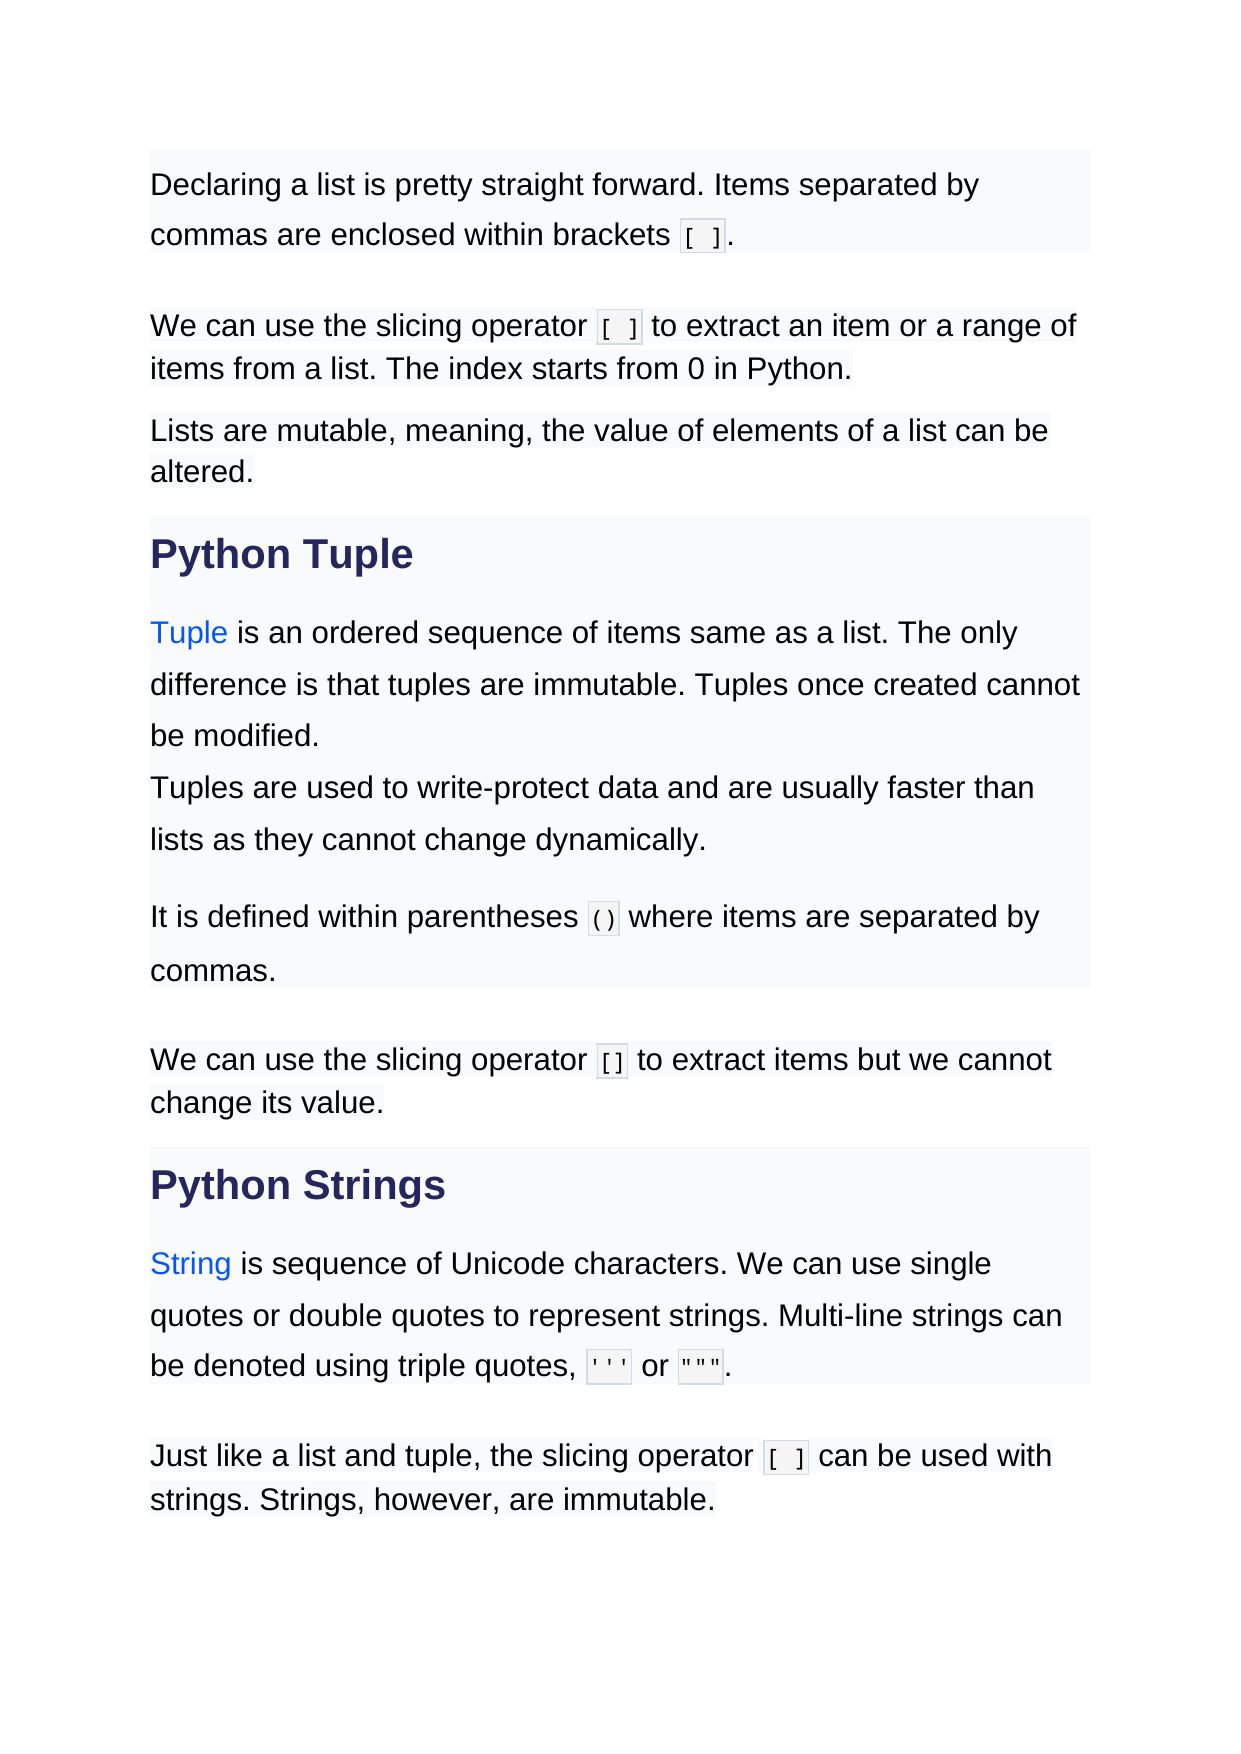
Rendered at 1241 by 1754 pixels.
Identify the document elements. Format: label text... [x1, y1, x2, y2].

text Just like a list and tuple, the slicing operator [ ] can be used with strings. Strings, however, are immutable. [150, 1437, 1090, 1517]
text Tuples are used to write-protect data and are usually faster than lists as they cannot change dynamically. [150, 753, 1090, 857]
text It is defined within parentheses () where items are separated by commas. [150, 884, 1090, 988]
subtitle Python Strings [150, 1146, 1090, 1208]
text We can use the slicing operator [] to extract items but we cannot change its value. [150, 1041, 1090, 1120]
subtitle Python Tuple [150, 515, 1090, 577]
text Tuple is an ordered sequence of items same as a list. The only difference is that tuples are immutable. Tuples once created cannot be modified. [150, 598, 1090, 753]
text Lists are mutable, meaning, the value of elements of a list can be altered. [150, 412, 1090, 489]
text String is sequence of Unicode characters. We can use single quotes or double quotes to represent strings. Multi-line strings can be denoted using triple quotes, ''' or """. [150, 1229, 1090, 1384]
text We can use the slicing operator [ ] to extract an item or a range of items from a list. The index starts from 0 in Python. [150, 307, 1090, 386]
text Declaring a list is pretty straight forward. Items separated by commas are enclosed within brackets [ ]. [150, 150, 1090, 253]
